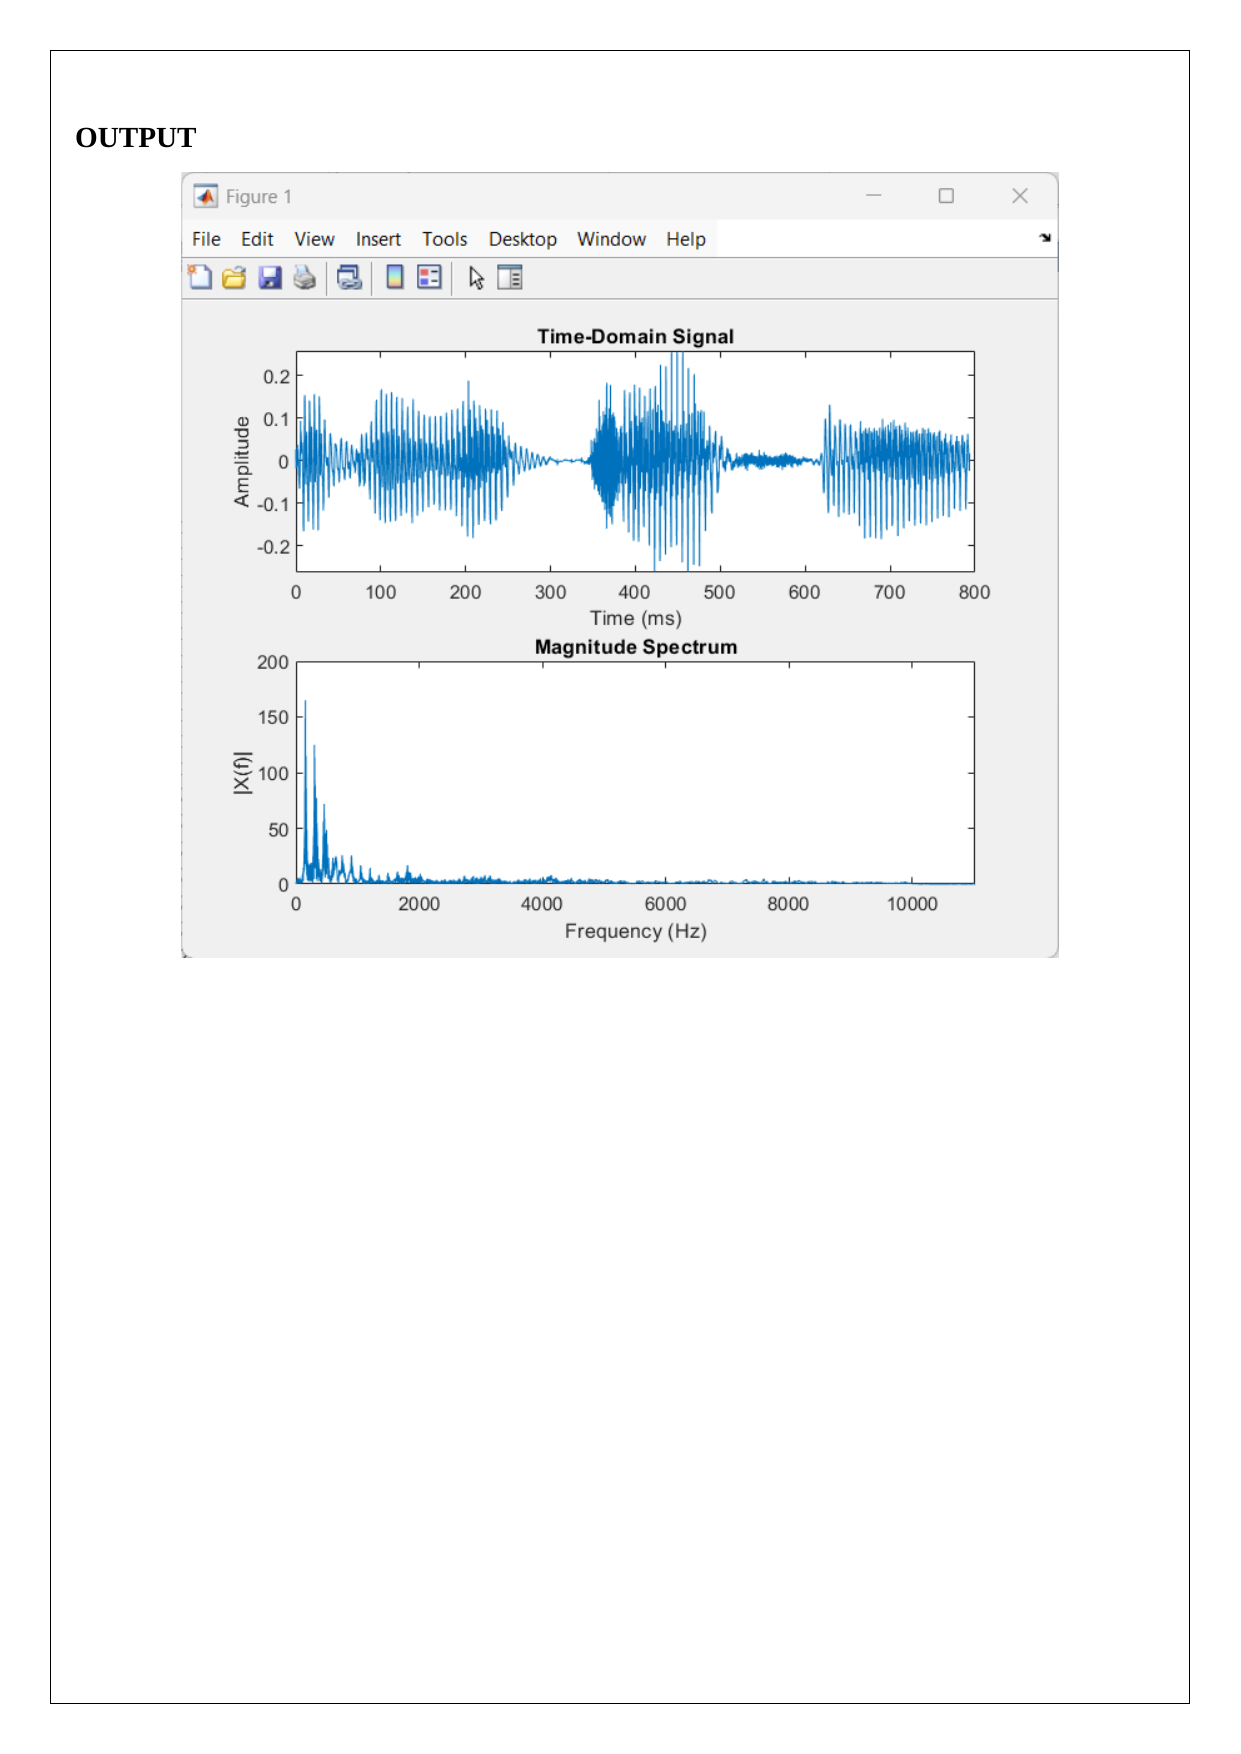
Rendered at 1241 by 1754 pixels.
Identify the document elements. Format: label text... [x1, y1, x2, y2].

text OUTPUT [75, 120, 1165, 154]
picture [181, 172, 1059, 958]
